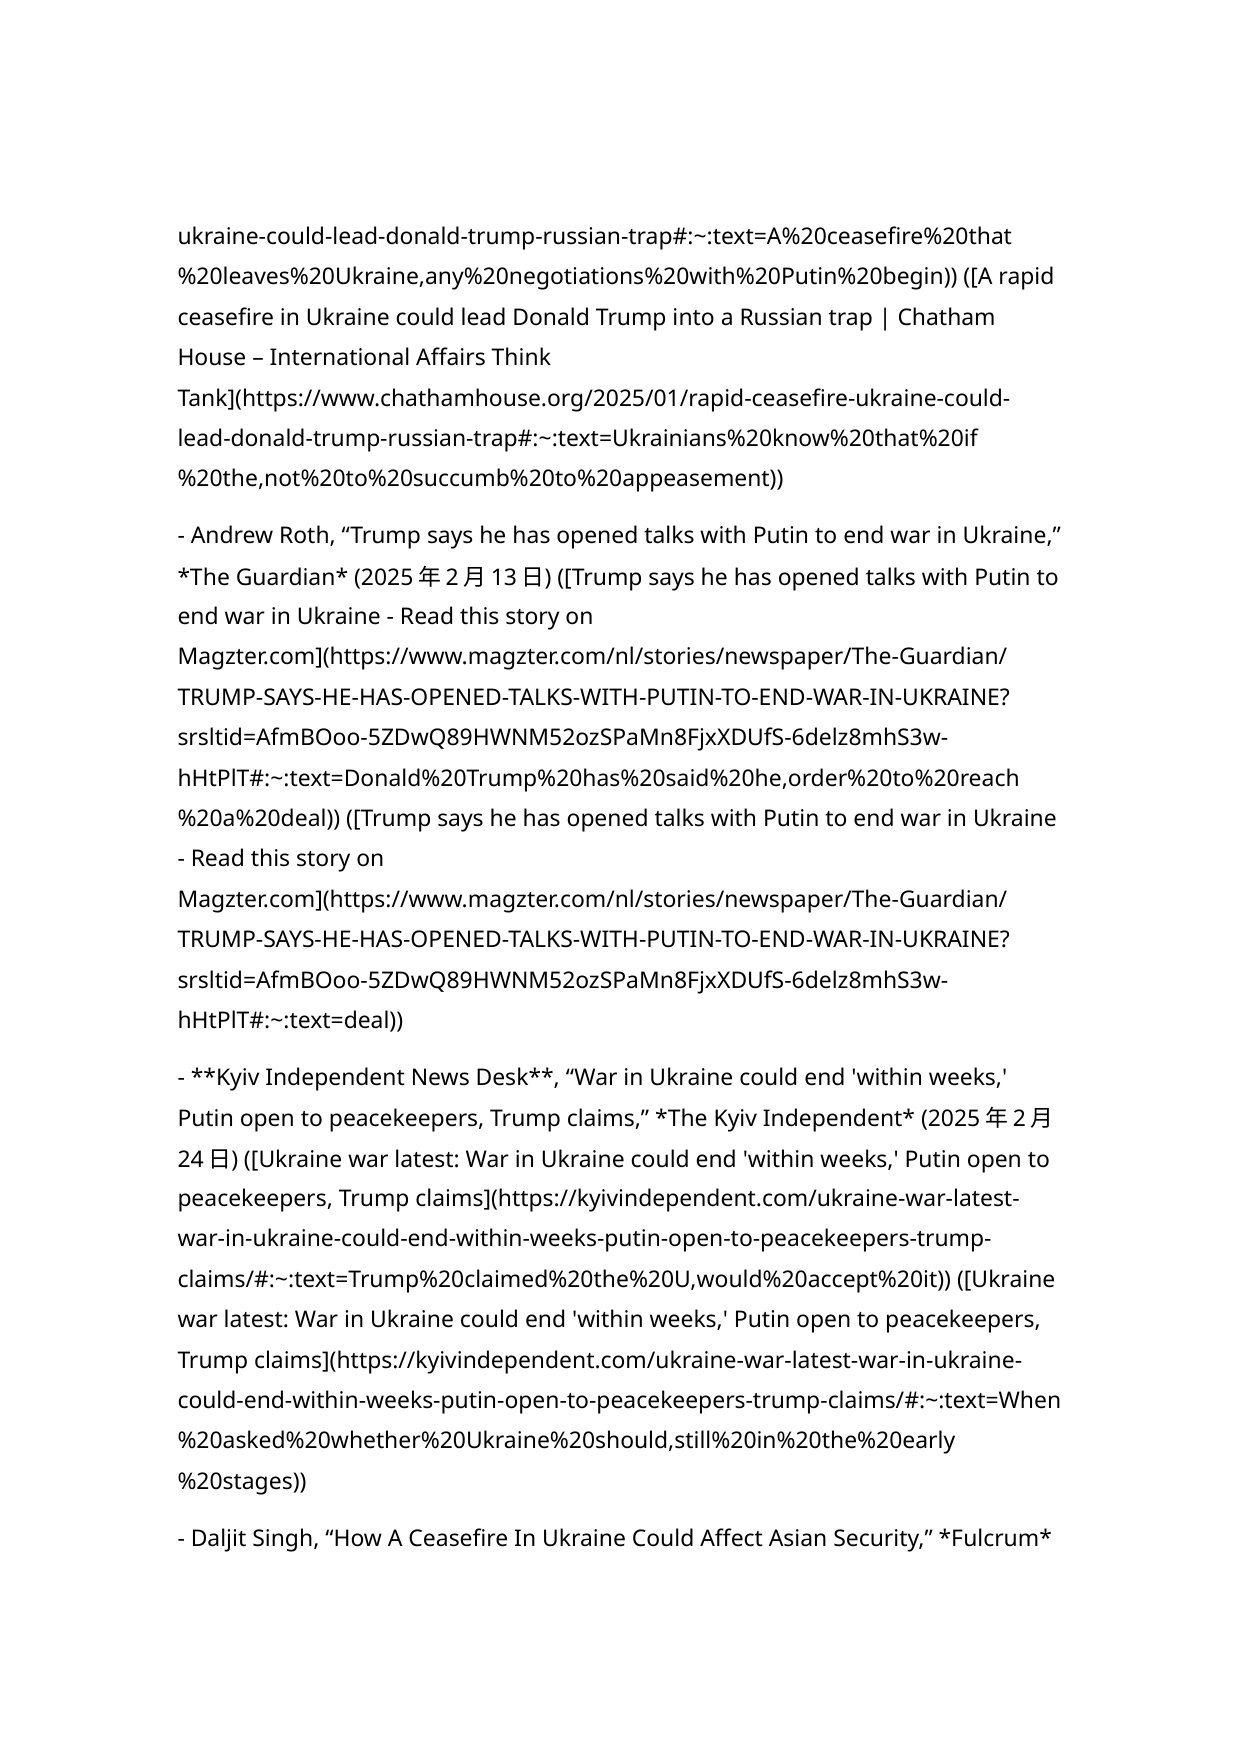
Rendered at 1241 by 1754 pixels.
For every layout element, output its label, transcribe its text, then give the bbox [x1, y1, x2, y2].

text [177, 217, 1063, 497]
text - **Kyiv Independent News Desk**, “War in Ukraine could end 'within weeks,' Putin open to peacekeepers, Trump claims,” *The Kyiv Independent* (2025年2月24日) ([Ukraine war latest: War in Ukraine could end 'within weeks,' Putin open to peacekeepers, Trump claims](https://kyivindependent.com/ukraine-war-latest-war-in-ukraine-could-end-within-weeks-putin-open-to-peacekeepers-trump-claims/#:~:text=Trump%20claimed%20the%20U,would%20accept%20it)) ([Ukraine war latest: War in Ukraine could end 'within weeks,' Putin open to peacekeepers, Trump claims](https://kyivindependent.com/ukraine-war-latest-war-in-ukraine-could-end-within-weeks-putin-open-to-peacekeepers-trump-claims/#:~:text=When%20asked%20whether%20Ukraine%20should,still%20in%20the%20early%20stages)) [177, 1058, 1063, 1499]
text - Andrew Roth, “Trump says he has opened talks with Putin to end war in Ukraine,” *The Guardian* (2025年2月13日) ([Trump says he has opened talks with Putin to end war in Ukraine - Read this story on Magzter.com](https://www.magzter.com/nl/stories/newspaper/The-Guardian/TRUMP-SAYS-HE-HAS-OPENED-TALKS-WITH-PUTIN-TO-END-WAR-IN-UKRAINE?srsltid=AfmBOoo-5ZDwQ89HWNM52ozSPaMn8FjxXDUfS-6delz8mhS3w-hHtPlT#:~:text=Donald%20Trump%20has%20said%20he,order%20to%20reach%20a%20deal)) ([Trump says he has opened talks with Putin to end war in Ukraine - Read this story on Magzter.com](https://www.magzter.com/nl/stories/newspaper/The-Guardian/TRUMP-SAYS-HE-HAS-OPENED-TALKS-WITH-PUTIN-TO-END-WAR-IN-UKRAINE?srsltid=AfmBOoo-5ZDwQ89HWNM52ozSPaMn8FjxXDUfS-6delz8mhS3w-hHtPlT#:~:text=deal)) [177, 516, 1063, 1038]
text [177, 1518, 1063, 1556]
